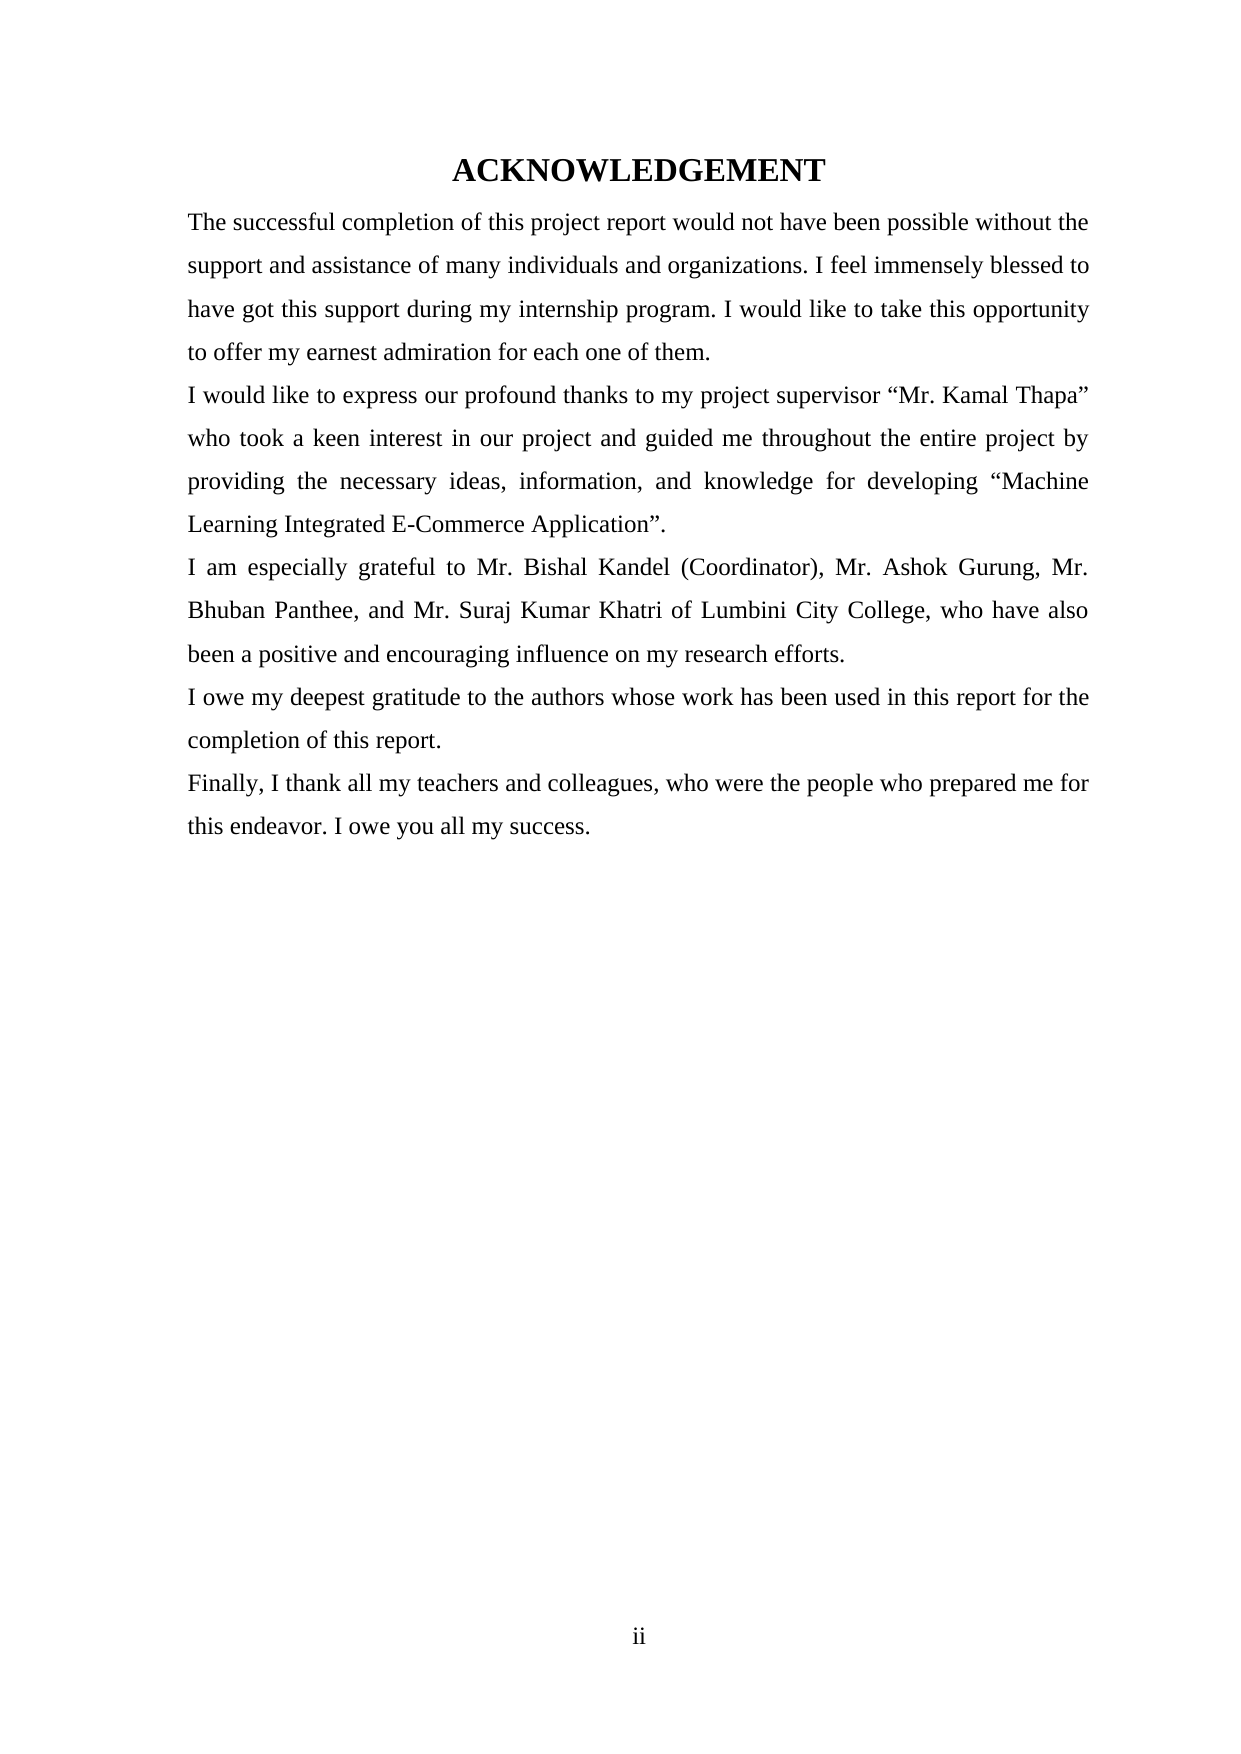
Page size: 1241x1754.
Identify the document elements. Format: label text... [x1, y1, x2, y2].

text Finally, I thank all my teachers and colleagues, who were the people who prepared me for this endeavor. I owe you all my success. [187, 768, 1090, 840]
text I would like to express our profound thanks to my project supervisor “Mr. Kamal Thapa” who took a keen interest in our project and guided me throughout the entire project by providing the necessary ideas, information, and knowledge for developing “Machine Learning Integrated E-Commerce Application”. [187, 380, 1090, 538]
text The successful completion of this project report would not have been possible without the support and assistance of many individuals and organizations. I feel immensely blessed to have got this support during my internship program. I would like to take this opportunity to offer my earnest admiration for each one of them. [187, 207, 1090, 366]
text I am especially grateful to Mr. Bishal Kandel (Coordinator), Mr. Ashok Gurung, Mr. Bhuban Panthee, and Mr. Suraj Kumar Khatri of Lumbini City College, who have also been a positive and encouraging influence on my research efforts. [187, 552, 1090, 667]
text I owe my deepest gratitude to the authors whose work has been used in this report for the completion of this report. [187, 682, 1090, 754]
title ACKNOWLEDGEMENT [187, 150, 1090, 188]
